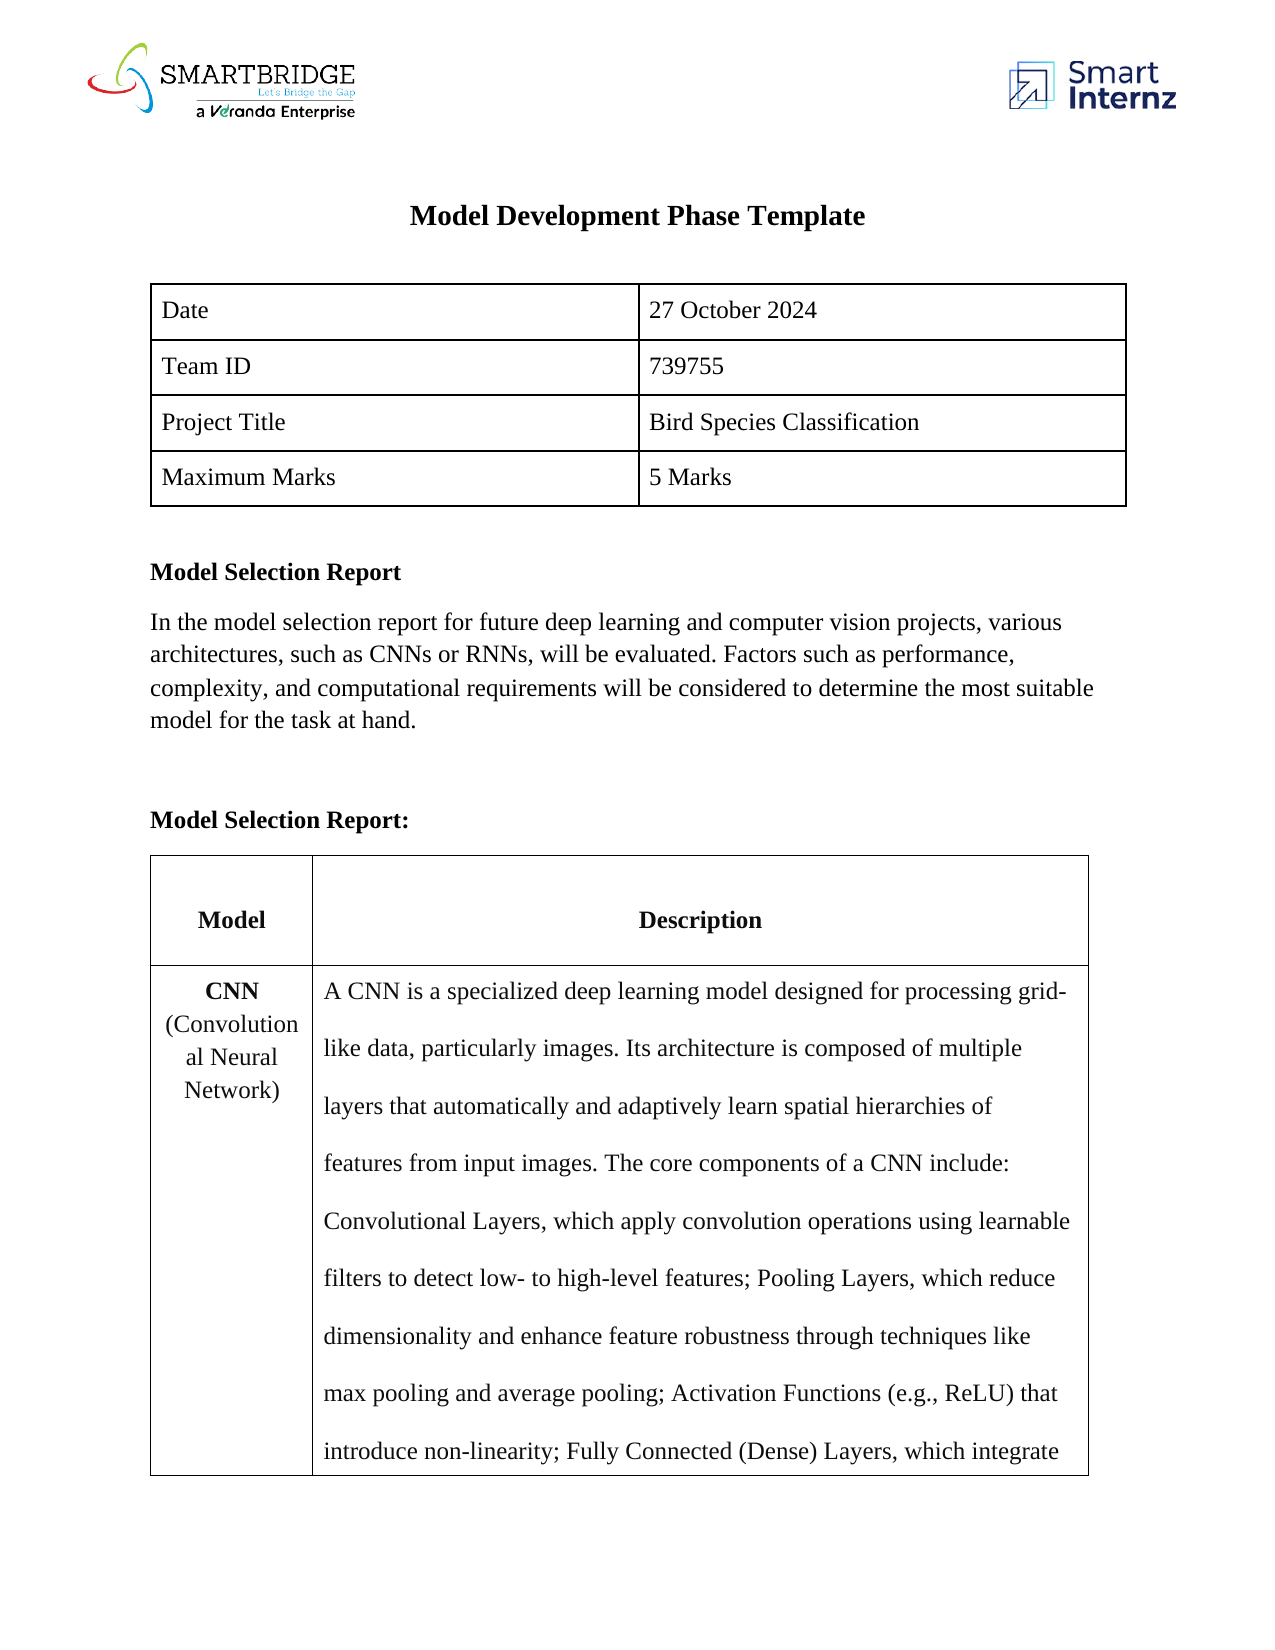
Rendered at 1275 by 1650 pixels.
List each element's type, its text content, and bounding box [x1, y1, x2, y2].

table_header Description [313, 856, 1088, 964]
text Model Selection Report: [150, 805, 1125, 834]
picture [73, 20, 370, 142]
table_cell 739755 [640, 341, 1125, 394]
table_cell 5 Marks [640, 452, 1125, 505]
table_header 27 October 2024 [640, 285, 1125, 338]
table_cell Maximum Marks [152, 452, 638, 505]
text Model Selection Report [150, 557, 1125, 586]
text Model Development Phase Template [150, 198, 1125, 231]
text In the model selection report for future deep learning and computer vision projects, various architectures, such as CNNs or RNNs, will be evaluated. Factors such as performance, complexity, and computational requirements will be considered to determine the most suitable model for the task at hand. [150, 607, 1125, 734]
table_cell Project Title [152, 396, 638, 449]
picture [1004, 61, 1181, 109]
table_cell CNN (Convolutional Neural Network) [151, 966, 312, 1475]
table_cell Bird Species Classification [640, 396, 1125, 449]
table_cell Team ID [152, 341, 638, 394]
table_header Model [151, 856, 312, 964]
table_header Date [152, 285, 638, 338]
